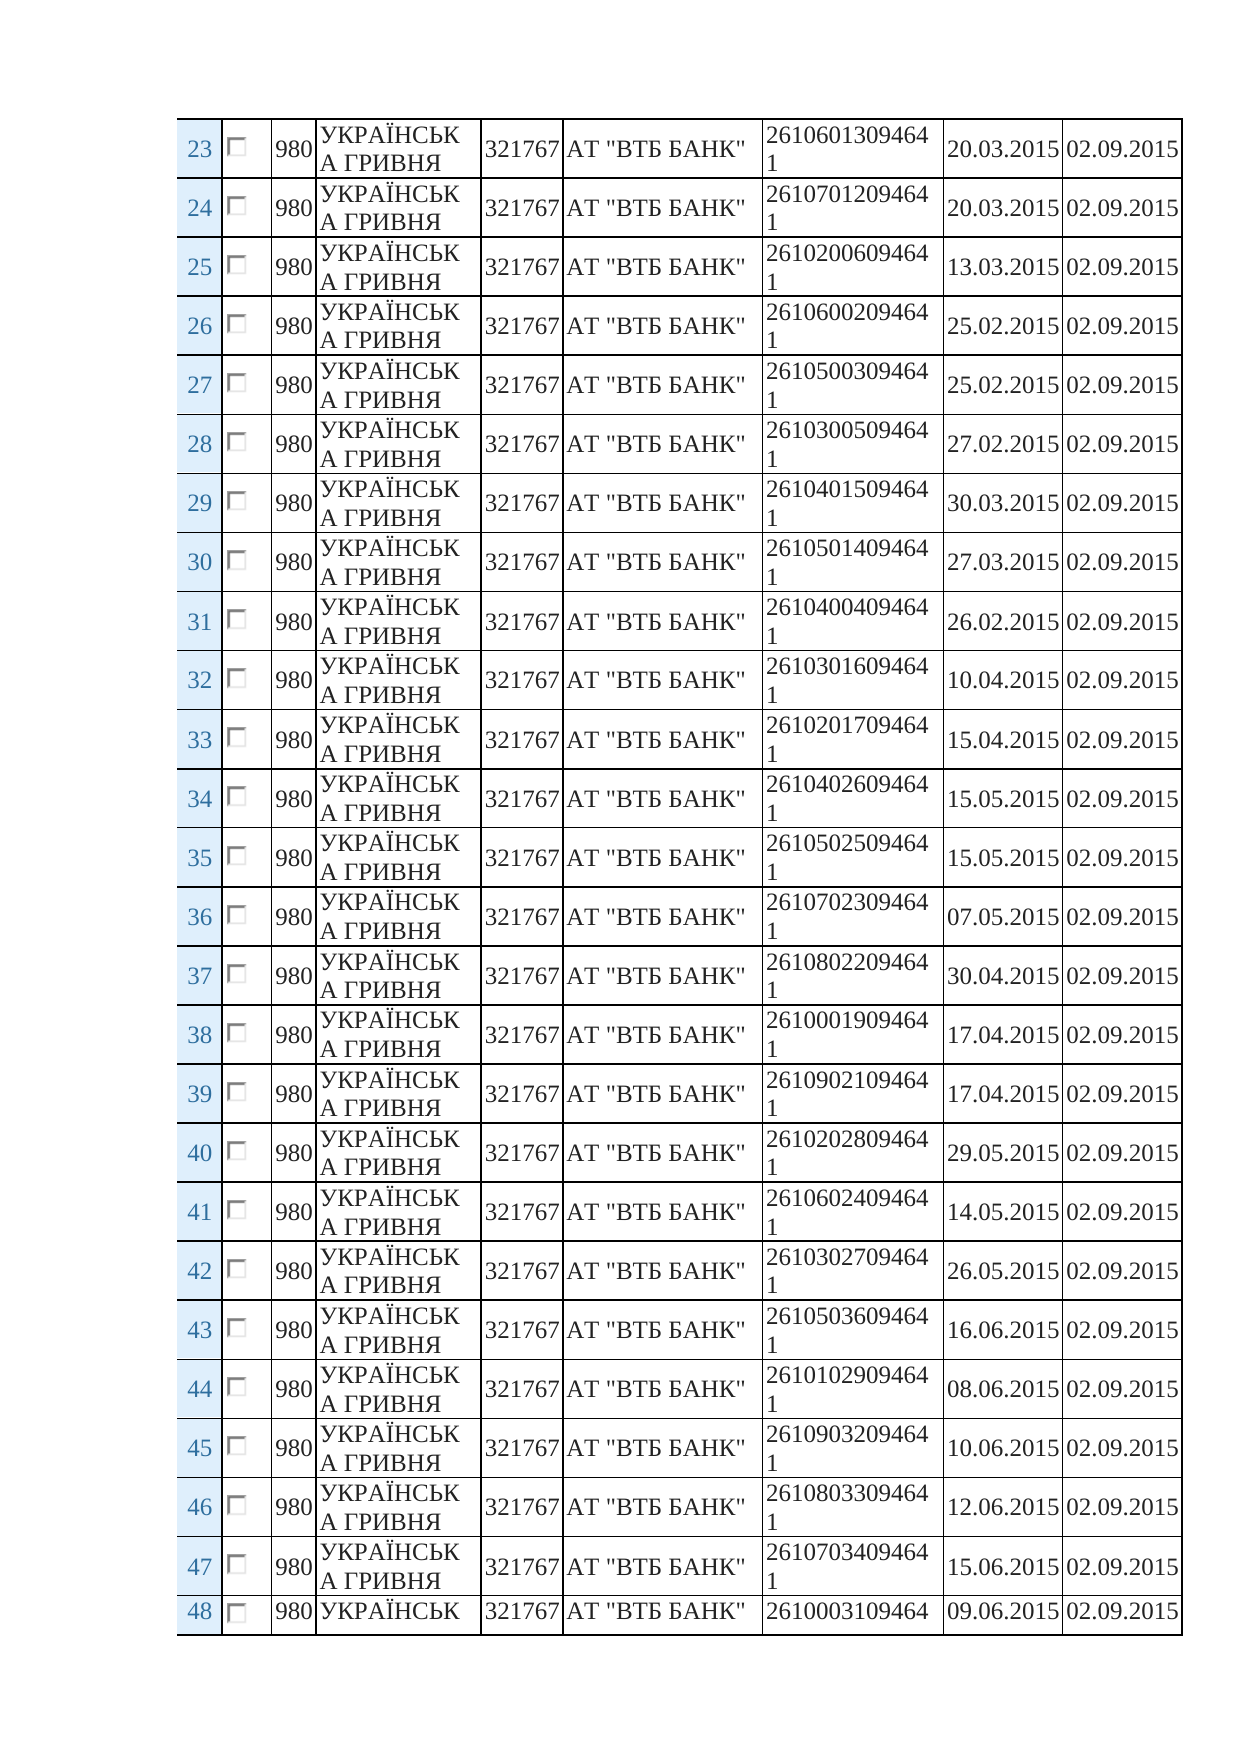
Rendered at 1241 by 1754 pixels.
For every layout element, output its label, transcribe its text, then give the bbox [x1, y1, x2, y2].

table_cell УКРАЇНСЬКА ГРИВНЯ [317, 1301, 480, 1358]
table_cell 980 [272, 1478, 315, 1536]
table_cell 26105025094641 [763, 828, 943, 886]
table_cell 10.04.2015 [944, 651, 1062, 709]
table_cell 26107012094641 [763, 179, 943, 236]
table_cell АТ "ВТБ БАНК" [564, 297, 762, 354]
table_cell АТ "ВТБ БАНК" [564, 888, 762, 945]
table_cell 16.06.2015 [944, 1301, 1062, 1358]
table_cell АТ "ВТБ БАНК" [564, 1006, 762, 1063]
table_cell [223, 1183, 271, 1240]
table_cell [223, 651, 271, 709]
table_cell 980 [272, 474, 315, 532]
table_cell АТ "ВТБ БАНК" [564, 1183, 762, 1240]
table_cell 321767 [482, 770, 562, 827]
table_cell 26105003094641 [763, 356, 943, 413]
table_cell АТ "ВТБ БАНК" [564, 120, 762, 177]
table_cell АТ "ВТБ БАНК" [564, 356, 762, 413]
table_cell 29.05.2015 [944, 1124, 1062, 1181]
table_cell АТ "ВТБ БАНК" [564, 474, 762, 532]
table_cell 02.09.2015 [1063, 1006, 1181, 1063]
table_cell УКРАЇНСЬКА ГРИВНЯ [317, 179, 480, 236]
table_cell [223, 297, 271, 354]
table_cell УКРАЇНСЬКА ГРИВНЯ [317, 1360, 480, 1417]
table_cell 07.05.2015 [944, 888, 1062, 945]
table_cell 25.02.2015 [944, 297, 1062, 354]
table_cell 02.09.2015 [1063, 1478, 1181, 1536]
table_cell УКРАЇНСЬКА ГРИВНЯ [317, 947, 480, 1004]
table_cell 321767 [482, 238, 562, 295]
table_cell 20.03.2015 [944, 179, 1062, 236]
table_cell 980 [272, 356, 315, 413]
table_cell 321767 [482, 1065, 562, 1122]
table_cell 36 [177, 888, 221, 945]
table_cell 02.09.2015 [1063, 1183, 1181, 1240]
table_cell 24 [177, 179, 221, 236]
table_cell 26 [177, 297, 221, 354]
table_cell УКРАЇНСЬКА ГРИВНЯ [317, 651, 480, 709]
table_cell 02.09.2015 [1063, 179, 1181, 236]
table_cell УКРАЇНСЬКА ГРИВНЯ [317, 828, 480, 886]
table_cell 980 [272, 1360, 315, 1417]
table_cell [223, 828, 271, 886]
table_cell 980 [272, 533, 315, 591]
table_cell [223, 592, 271, 650]
table_cell [223, 120, 271, 177]
table_cell 26106024094641 [763, 1183, 943, 1240]
table_cell 46 [177, 1478, 221, 1536]
table_cell 321767 [482, 1596, 562, 1634]
table_cell 02.09.2015 [1063, 1419, 1181, 1477]
table_cell 26100031094641 [763, 1596, 943, 1634]
table_cell 321767 [482, 828, 562, 886]
table_cell 980 [272, 415, 315, 472]
table_cell 980 [272, 888, 315, 945]
table_cell АТ "ВТБ БАНК" [564, 770, 762, 827]
table_cell УКРАЇНСЬКА ГРИВНЯ [317, 1419, 480, 1477]
table_cell 25 [177, 238, 221, 295]
table_cell 980 [272, 1242, 315, 1299]
table_cell 321767 [482, 179, 562, 236]
table_cell 02.09.2015 [1063, 828, 1181, 886]
table_cell АТ "ВТБ БАНК" [564, 828, 762, 886]
table_cell 980 [272, 297, 315, 354]
table_cell 15.05.2015 [944, 828, 1062, 886]
table_cell АТ "ВТБ БАНК" [564, 1478, 762, 1536]
table_cell 26.05.2015 [944, 1242, 1062, 1299]
table_cell 34 [177, 770, 221, 827]
table_cell 45 [177, 1419, 221, 1477]
table_cell 42 [177, 1242, 221, 1299]
table_cell АТ "ВТБ БАНК" [564, 179, 762, 236]
table_cell 23 [177, 120, 221, 177]
table_cell [223, 356, 271, 413]
table_cell 26109021094641 [763, 1065, 943, 1122]
table_cell 26104026094641 [763, 770, 943, 827]
table_cell 02.09.2015 [1063, 592, 1181, 650]
table_cell АТ "ВТБ БАНК" [564, 651, 762, 709]
table_cell УКРАЇНСЬКА ГРИВНЯ [317, 120, 480, 177]
table_cell 321767 [482, 1006, 562, 1063]
table_cell 15.05.2015 [944, 770, 1062, 827]
table_cell 02.09.2015 [1063, 120, 1181, 177]
table_cell 14.05.2015 [944, 1183, 1062, 1240]
table_cell 26103016094641 [763, 651, 943, 709]
table_cell 26102006094641 [763, 238, 943, 295]
table_cell 980 [272, 947, 315, 1004]
table_cell 26101029094641 [763, 1360, 943, 1417]
table_cell АТ "ВТБ БАНК" [564, 1419, 762, 1477]
table_cell АТ "ВТБ БАНК" [564, 1124, 762, 1181]
table_cell 321767 [482, 592, 562, 650]
table_cell УКРАЇНСЬКА ГРИВНЯ [317, 888, 480, 945]
table_cell [223, 710, 271, 768]
table_cell 26103027094641 [763, 1242, 943, 1299]
table_cell [223, 1242, 271, 1299]
table_cell 26103005094641 [763, 415, 943, 472]
table_cell 10.06.2015 [944, 1419, 1062, 1477]
table_cell 321767 [482, 1183, 562, 1240]
table_cell 980 [272, 1301, 315, 1358]
table_cell 12.06.2015 [944, 1478, 1062, 1536]
table_cell АТ "ВТБ БАНК" [564, 533, 762, 591]
table_cell 32 [177, 651, 221, 709]
table_cell УКРАЇНСЬКА ГРИВНЯ [317, 1183, 480, 1240]
table_cell [223, 770, 271, 827]
table_cell УКРАЇНСЬКА ГРИВНЯ [317, 592, 480, 650]
table_cell 26105014094641 [763, 533, 943, 591]
table_cell 321767 [482, 1124, 562, 1181]
table_cell УКРАЇНСЬКА ГРИВНЯ [317, 770, 480, 827]
table_cell 33 [177, 710, 221, 768]
table_cell 26102017094641 [763, 710, 943, 768]
table_cell 321767 [482, 474, 562, 532]
table_cell 980 [272, 710, 315, 768]
table_cell [223, 1537, 271, 1595]
table_cell АТ "ВТБ БАНК" [564, 947, 762, 1004]
table_cell УКРАЇНСЬКА ГРИВНЯ [317, 533, 480, 591]
table_cell 321767 [482, 356, 562, 413]
table_cell 321767 [482, 1478, 562, 1536]
table_cell АТ "ВТБ БАНК" [564, 415, 762, 472]
table_cell 26108022094641 [763, 947, 943, 1004]
table_cell 02.09.2015 [1063, 1124, 1181, 1181]
table_cell 02.09.2015 [1063, 710, 1181, 768]
table_cell 02.09.2015 [1063, 651, 1181, 709]
table_cell 44 [177, 1360, 221, 1417]
table_cell 30.04.2015 [944, 947, 1062, 1004]
table_cell 26104004094641 [763, 592, 943, 650]
table_cell 08.06.2015 [944, 1360, 1062, 1417]
table_cell [223, 947, 271, 1004]
table_cell [223, 179, 271, 236]
table_cell 980 [272, 770, 315, 827]
table_cell 26104015094641 [763, 474, 943, 532]
table_cell [223, 533, 271, 591]
table_cell 47 [177, 1537, 221, 1595]
table_cell 31 [177, 592, 221, 650]
table_cell [223, 238, 271, 295]
table_cell УКРАЇНСЬКА ГРИВНЯ [317, 1065, 480, 1122]
table_cell 321767 [482, 1537, 562, 1595]
table_cell [223, 474, 271, 532]
table_cell АТ "ВТБ БАНК" [564, 1537, 762, 1595]
table_cell 980 [272, 238, 315, 295]
table_cell 48 [177, 1596, 221, 1634]
table_cell УКРАЇНСЬКА ГРИВНЯ [317, 1478, 480, 1536]
table_cell 27.02.2015 [944, 415, 1062, 472]
table_cell 26100019094641 [763, 1006, 943, 1063]
table_cell 26.02.2015 [944, 592, 1062, 650]
table_cell 980 [272, 592, 315, 650]
table_cell 15.04.2015 [944, 710, 1062, 768]
table_cell 43 [177, 1301, 221, 1358]
table_cell 27.03.2015 [944, 533, 1062, 591]
table_cell 02.09.2015 [1063, 297, 1181, 354]
table_cell 26107034094641 [763, 1537, 943, 1595]
table_cell 20.03.2015 [944, 120, 1062, 177]
table_cell УКРАЇНСЬКА ГРИВНЯ [317, 710, 480, 768]
table_cell 02.09.2015 [1063, 888, 1181, 945]
table_cell 28 [177, 415, 221, 472]
table_cell 321767 [482, 888, 562, 945]
table_cell 321767 [482, 1301, 562, 1358]
table_cell 321767 [482, 947, 562, 1004]
table_cell АТ "ВТБ БАНК" [564, 238, 762, 295]
table_cell 17.04.2015 [944, 1006, 1062, 1063]
table_cell УКРАЇНСЬКА ГРИВНЯ [317, 1242, 480, 1299]
table_cell 321767 [482, 1242, 562, 1299]
table_cell 02.09.2015 [1063, 238, 1181, 295]
table_cell 17.04.2015 [944, 1065, 1062, 1122]
table_cell АТ "ВТБ БАНК" [564, 1596, 762, 1634]
table_cell УКРАЇНСЬКА ГРИВНЯ [317, 1537, 480, 1595]
table_cell АТ "ВТБ БАНК" [564, 1360, 762, 1417]
table_cell АТ "ВТБ БАНК" [564, 592, 762, 650]
table_cell 02.09.2015 [1063, 1242, 1181, 1299]
table_cell 321767 [482, 297, 562, 354]
table_cell 980 [272, 651, 315, 709]
table_cell 38 [177, 1006, 221, 1063]
table_cell 35 [177, 828, 221, 886]
table_cell УКРАЇНСЬКА ГРИВНЯ [317, 1596, 480, 1634]
table_cell 980 [272, 828, 315, 886]
table_cell [223, 415, 271, 472]
table_cell 321767 [482, 120, 562, 177]
table_cell 02.09.2015 [1063, 1537, 1181, 1595]
table_cell 02.09.2015 [1063, 1360, 1181, 1417]
table_cell [223, 888, 271, 945]
table_cell 980 [272, 179, 315, 236]
table_cell 02.09.2015 [1063, 533, 1181, 591]
table_cell 980 [272, 120, 315, 177]
table_cell УКРАЇНСЬКА ГРИВНЯ [317, 1006, 480, 1063]
table_cell 13.03.2015 [944, 238, 1062, 295]
table_cell [223, 1124, 271, 1181]
table_cell 26106013094641 [763, 120, 943, 177]
table_cell 980 [272, 1537, 315, 1595]
table_cell 37 [177, 947, 221, 1004]
table_cell [223, 1301, 271, 1358]
table_cell 321767 [482, 1360, 562, 1417]
table_cell [223, 1478, 271, 1536]
table_cell 30 [177, 533, 221, 591]
table_cell 02.09.2015 [1063, 356, 1181, 413]
table_cell 26105036094641 [763, 1301, 943, 1358]
table_cell УКРАЇНСЬКА ГРИВНЯ [317, 415, 480, 472]
table_cell 02.09.2015 [1063, 947, 1181, 1004]
table_cell 02.09.2015 [1063, 1301, 1181, 1358]
table_cell 25.02.2015 [944, 356, 1062, 413]
table_cell 26102028094641 [763, 1124, 943, 1181]
table_cell [223, 1065, 271, 1122]
table_cell [223, 1419, 271, 1477]
table_cell 321767 [482, 1419, 562, 1477]
table_cell УКРАЇНСЬКА ГРИВНЯ [317, 238, 480, 295]
table_cell 02.09.2015 [1063, 474, 1181, 532]
table_cell 26109032094641 [763, 1419, 943, 1477]
table_cell 02.09.2015 [1063, 415, 1181, 472]
table_cell 980 [272, 1419, 315, 1477]
table_cell [223, 1006, 271, 1063]
table_cell [223, 1360, 271, 1417]
table_cell 15.06.2015 [944, 1537, 1062, 1595]
table_cell АТ "ВТБ БАНК" [564, 1301, 762, 1358]
table_cell УКРАЇНСЬКА ГРИВНЯ [317, 474, 480, 532]
table_cell 321767 [482, 415, 562, 472]
table_cell 02.09.2015 [1063, 1596, 1181, 1634]
table_cell УКРАЇНСЬКА ГРИВНЯ [317, 356, 480, 413]
table_cell УКРАЇНСЬКА ГРИВНЯ [317, 297, 480, 354]
table_cell 39 [177, 1065, 221, 1122]
table_cell 27 [177, 356, 221, 413]
table_cell 02.09.2015 [1063, 1065, 1181, 1122]
table_cell 26107023094641 [763, 888, 943, 945]
table_cell 41 [177, 1183, 221, 1240]
table_cell 980 [272, 1596, 315, 1634]
table_cell 02.09.2015 [1063, 770, 1181, 827]
table_cell АТ "ВТБ БАНК" [564, 710, 762, 768]
table_cell 30.03.2015 [944, 474, 1062, 532]
table_cell 980 [272, 1124, 315, 1181]
table_cell 980 [272, 1183, 315, 1240]
table_cell УКРАЇНСЬКА ГРИВНЯ [317, 1124, 480, 1181]
table_cell АТ "ВТБ БАНК" [564, 1065, 762, 1122]
table_cell 26106002094641 [763, 297, 943, 354]
table_cell 40 [177, 1124, 221, 1181]
table_cell АТ "ВТБ БАНК" [564, 1242, 762, 1299]
table_cell 26108033094641 [763, 1478, 943, 1536]
table_cell 980 [272, 1006, 315, 1063]
table_cell 321767 [482, 651, 562, 709]
table_cell 321767 [482, 533, 562, 591]
table_cell 09.06.2015 [944, 1596, 1062, 1634]
table_cell 980 [272, 1065, 315, 1122]
table_cell 29 [177, 474, 221, 532]
table_cell 321767 [482, 710, 562, 768]
